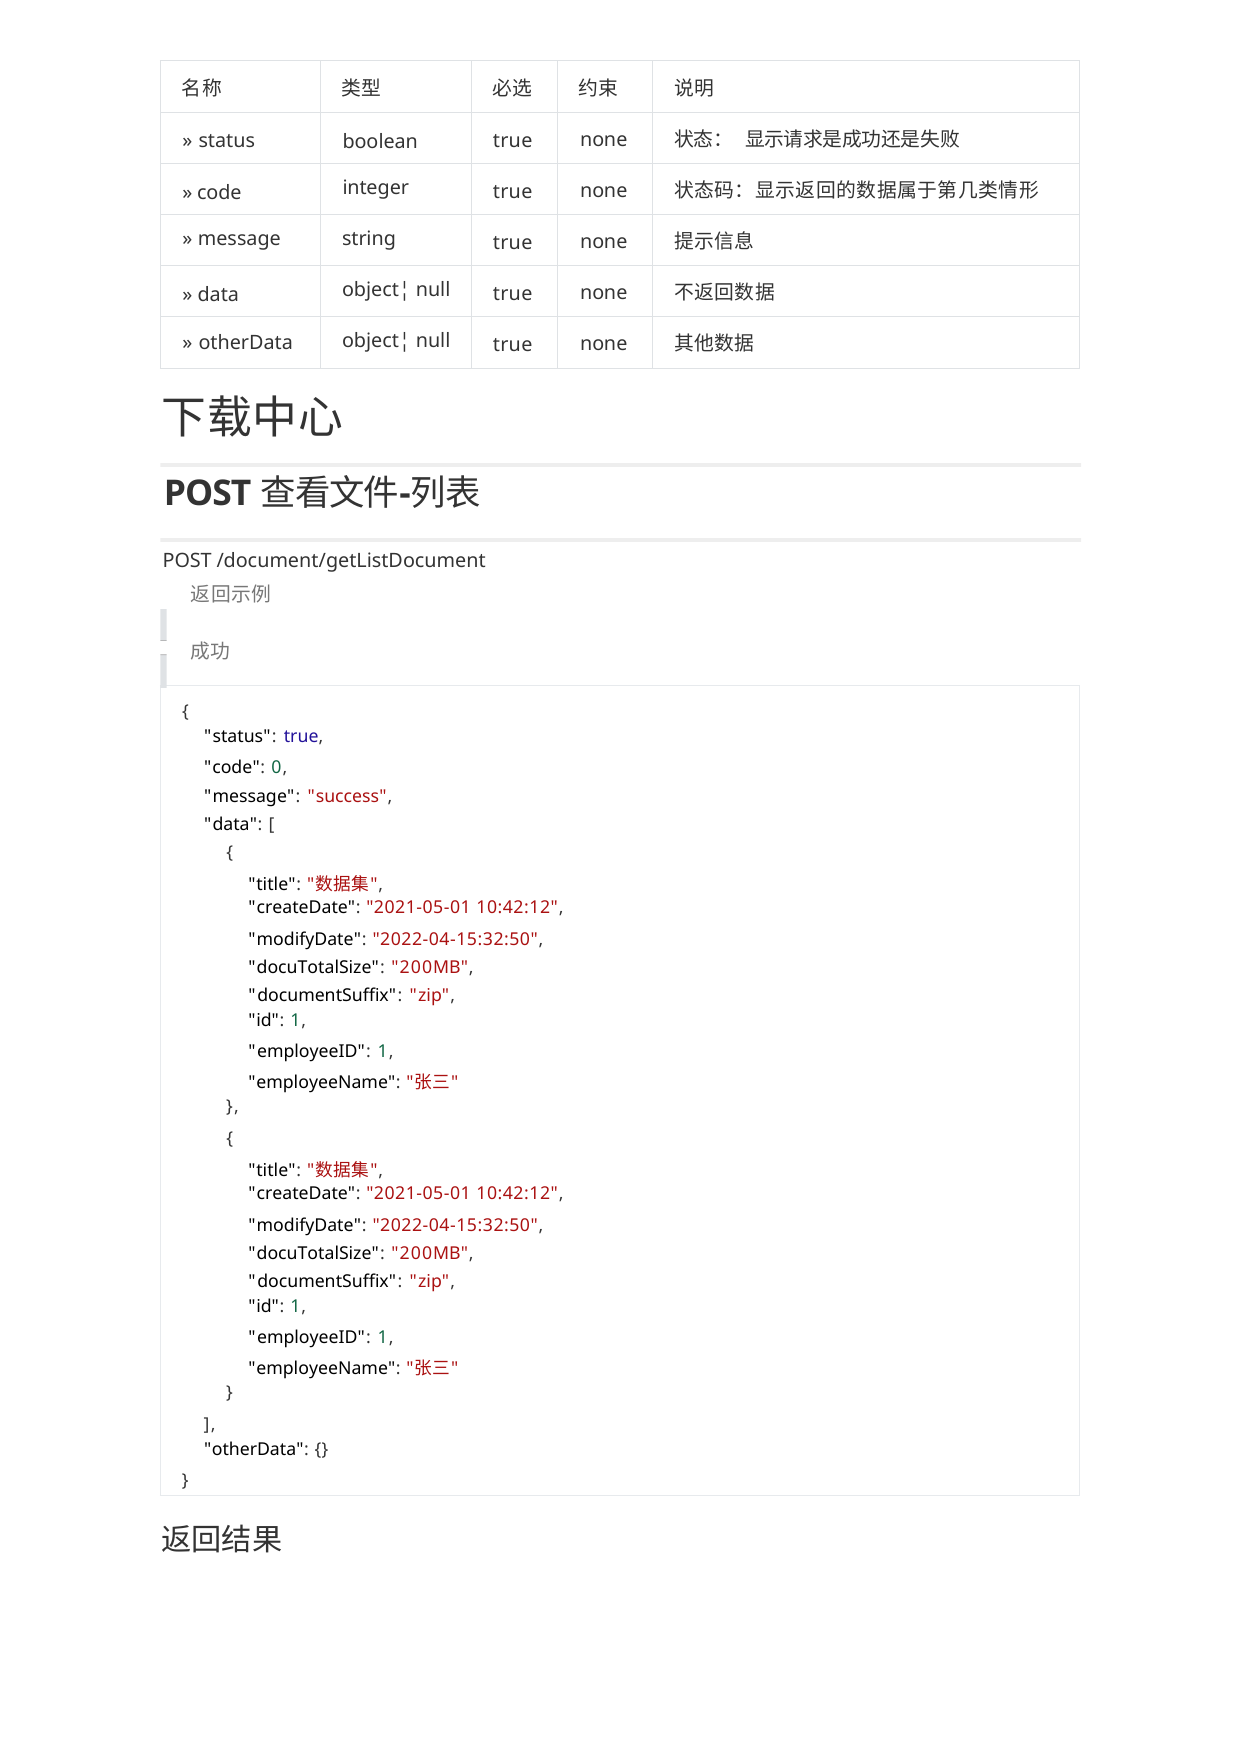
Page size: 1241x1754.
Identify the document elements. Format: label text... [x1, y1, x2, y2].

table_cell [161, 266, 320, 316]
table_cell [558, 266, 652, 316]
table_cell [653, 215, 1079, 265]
text 成功 [190, 641, 1093, 663]
picture [160, 463, 1082, 467]
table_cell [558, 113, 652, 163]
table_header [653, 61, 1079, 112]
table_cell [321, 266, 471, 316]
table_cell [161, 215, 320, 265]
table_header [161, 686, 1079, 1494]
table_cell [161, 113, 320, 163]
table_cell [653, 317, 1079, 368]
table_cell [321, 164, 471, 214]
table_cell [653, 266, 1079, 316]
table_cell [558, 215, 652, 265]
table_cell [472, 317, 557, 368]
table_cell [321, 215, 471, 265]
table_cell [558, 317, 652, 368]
picture [160, 609, 167, 688]
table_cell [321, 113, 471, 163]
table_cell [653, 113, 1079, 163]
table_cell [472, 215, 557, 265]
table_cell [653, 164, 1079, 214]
text 下载中心 [162, 398, 1007, 442]
picture [160, 538, 1082, 542]
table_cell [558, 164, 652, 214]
text 返回结果 [161, 1526, 1007, 1556]
text 返回示例 [190, 594, 1093, 641]
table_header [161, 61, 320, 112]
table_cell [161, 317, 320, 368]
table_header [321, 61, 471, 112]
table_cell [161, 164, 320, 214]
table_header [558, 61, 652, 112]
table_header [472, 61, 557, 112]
text POST 查看文件-列表 [163, 478, 1007, 512]
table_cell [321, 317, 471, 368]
text POST /document/getListDocument [162, 552, 1093, 571]
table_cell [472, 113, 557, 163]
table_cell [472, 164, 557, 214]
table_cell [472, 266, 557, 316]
